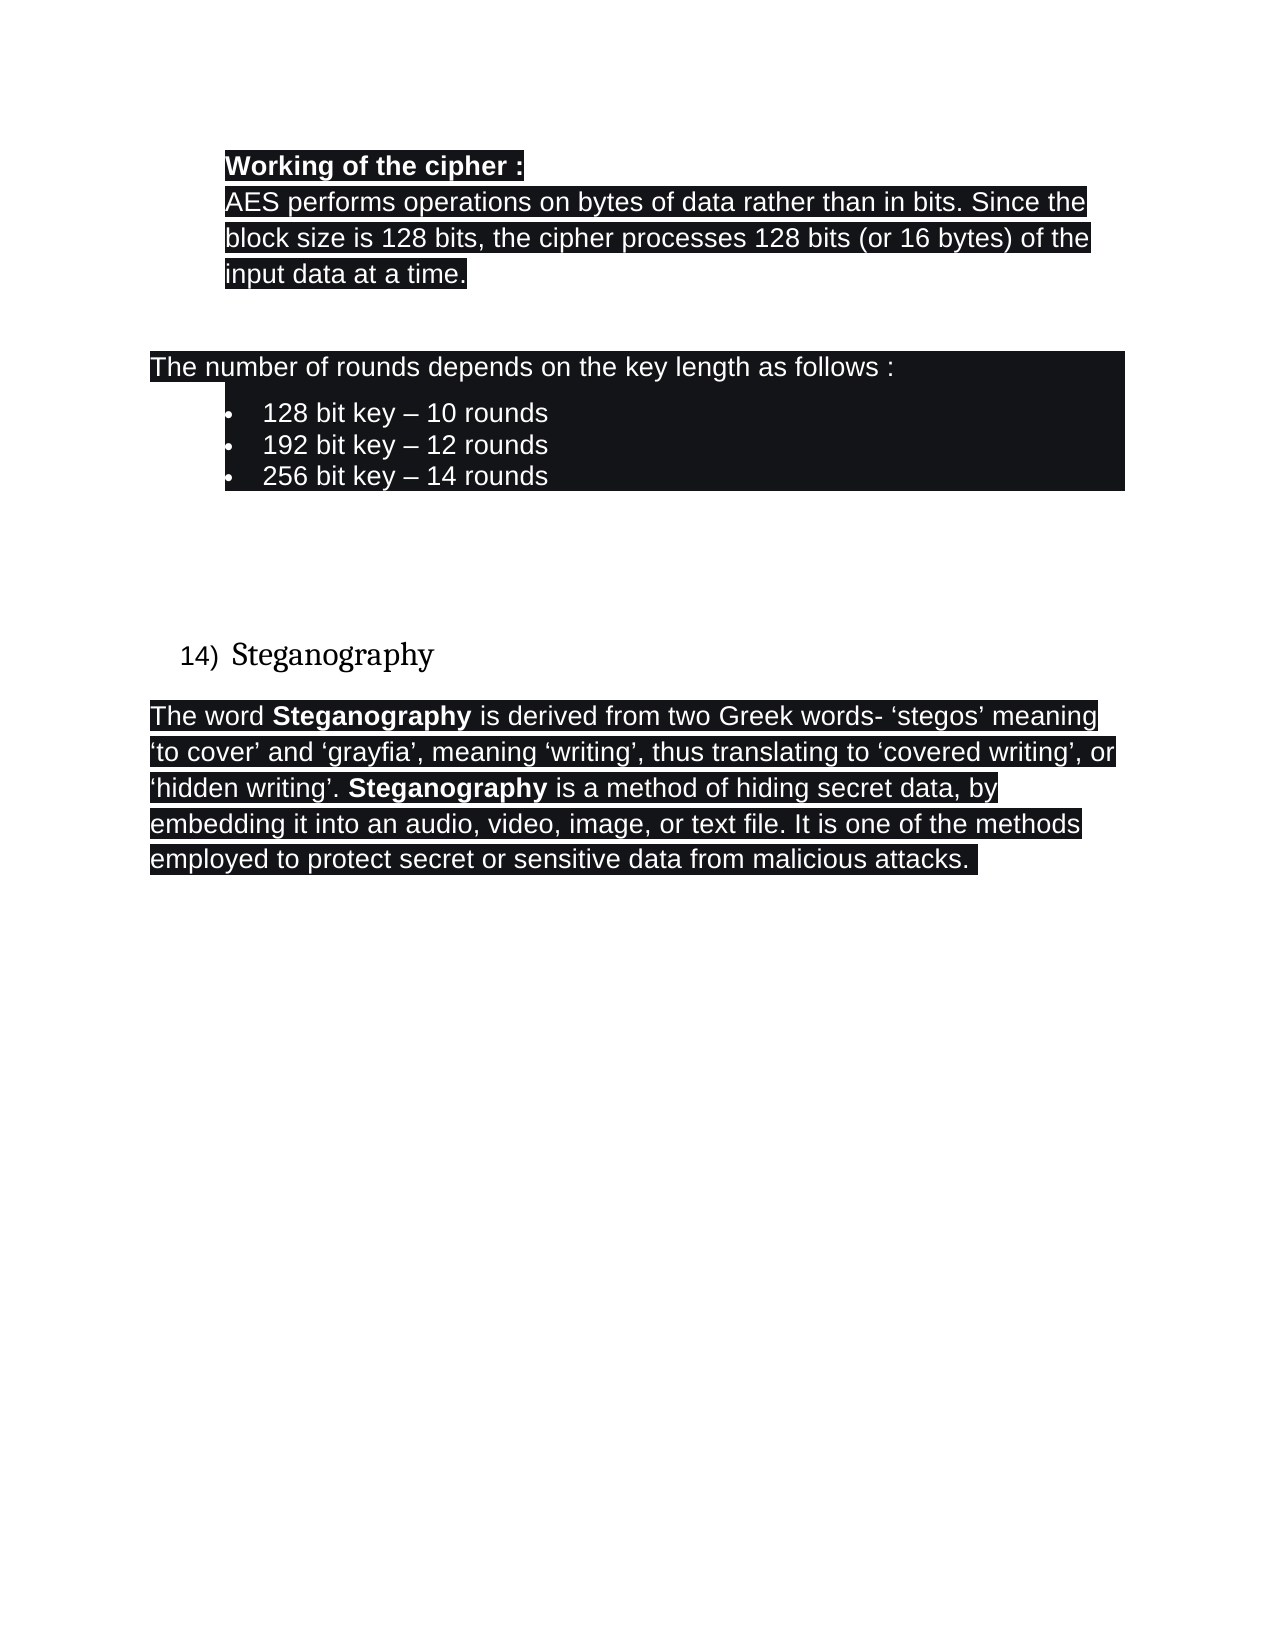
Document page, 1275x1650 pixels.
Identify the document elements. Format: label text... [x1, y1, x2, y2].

list 256 bit key – 14 rounds [225, 460, 1125, 491]
list 128 bit key – 10 rounds [225, 397, 1125, 429]
list Steganography [179, 635, 1125, 673]
text The number of rounds depends on the key length as follows : [150, 351, 1125, 382]
list 192 bit key – 12 rounds [225, 429, 1125, 460]
text The word Steganography is derived from two Greek words- ‘stegos’ meaning ‘to cover’ and ‘grayfia’, meaning ‘writing’, thus translating to ‘covered writing’, or ‘hidden writing’. Steganography is a method of hiding secret data, by embedding it into an audio, video, image, or text file. It is one of the methods employed to protect secret or sensitive data from malicious attacks. [150, 700, 1125, 875]
list Working of the cipher : AES performs operations on bytes of data rather than in bits. Since the block size is 128 bits, the cipher processes 128 bits (or 16 bytes) of the input data at a time. [225, 150, 1125, 289]
